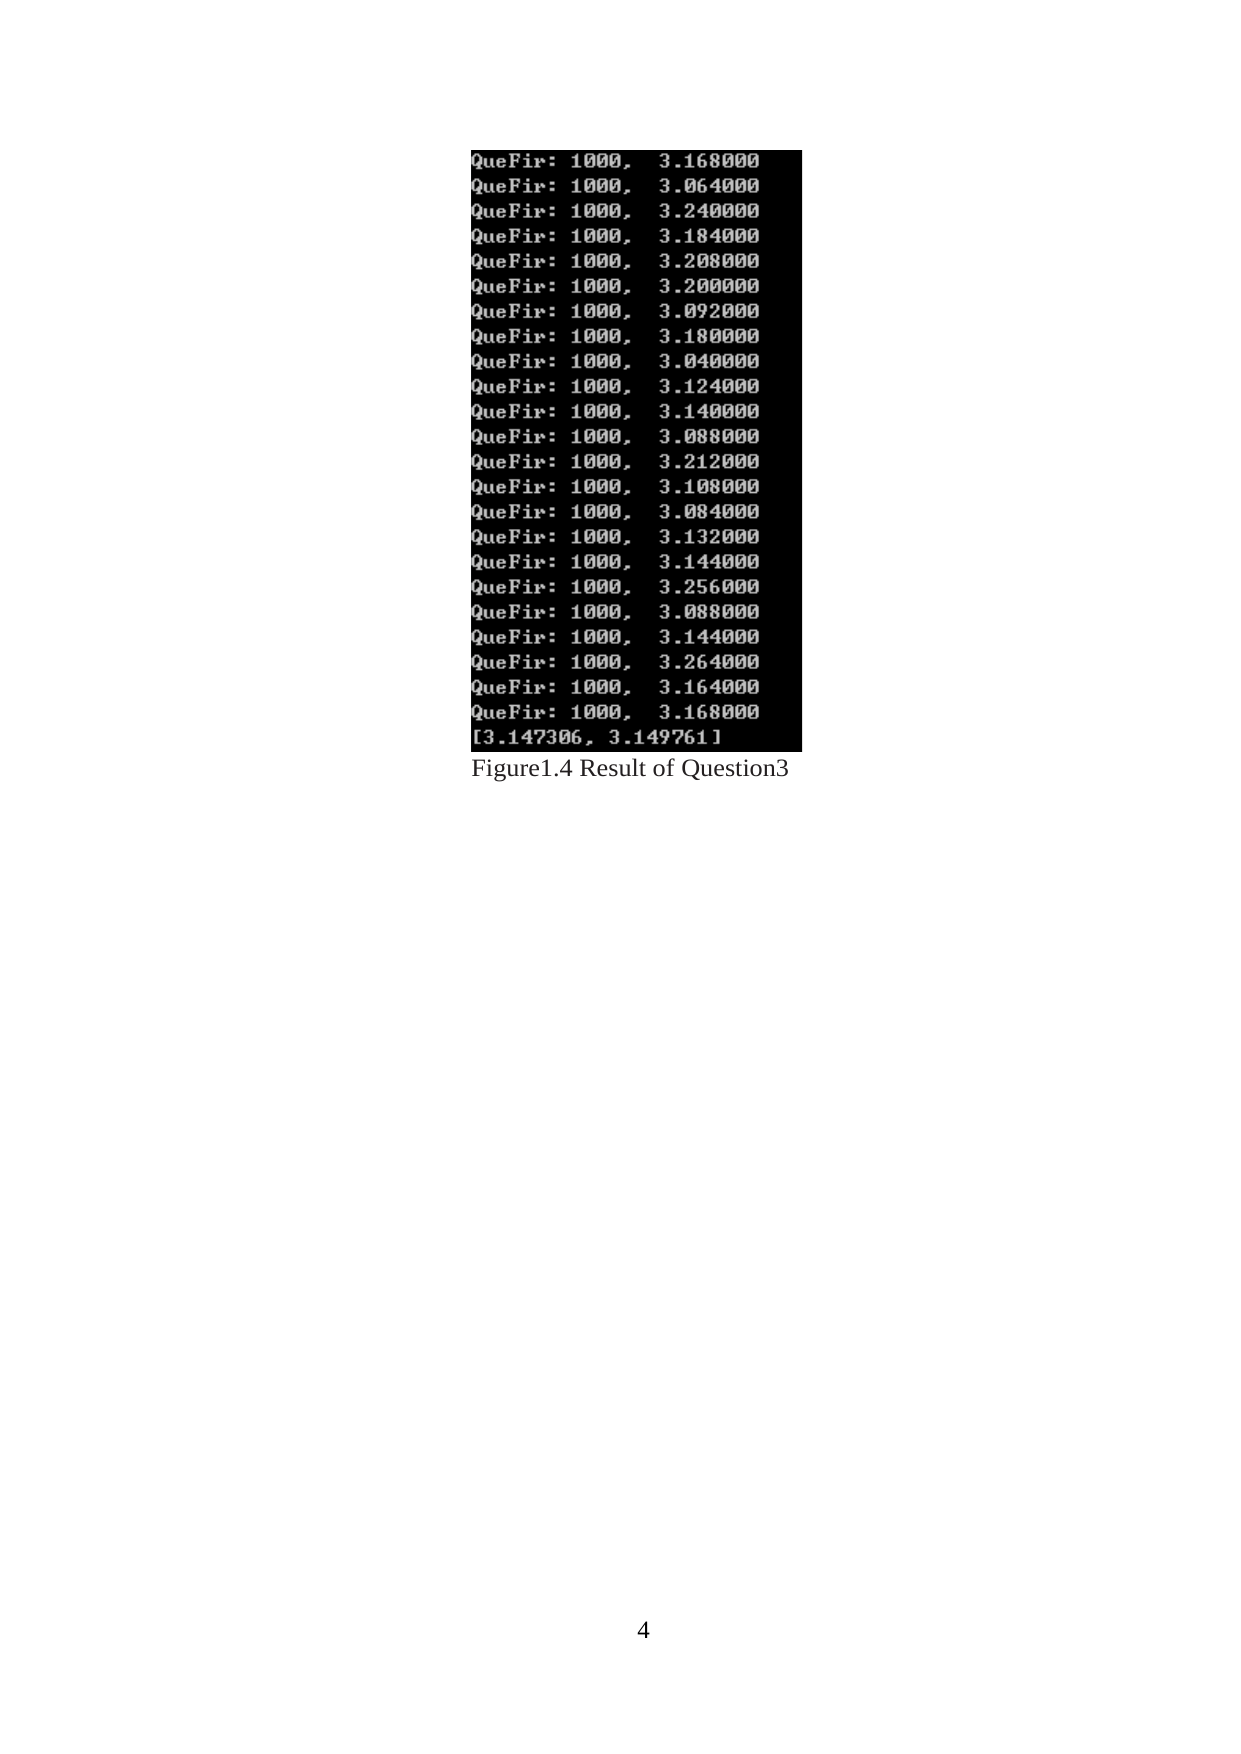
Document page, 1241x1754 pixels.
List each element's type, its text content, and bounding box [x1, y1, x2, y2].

text Figure1.4 Result of Question3 [164, 753, 1043, 782]
picture [471, 150, 803, 752]
